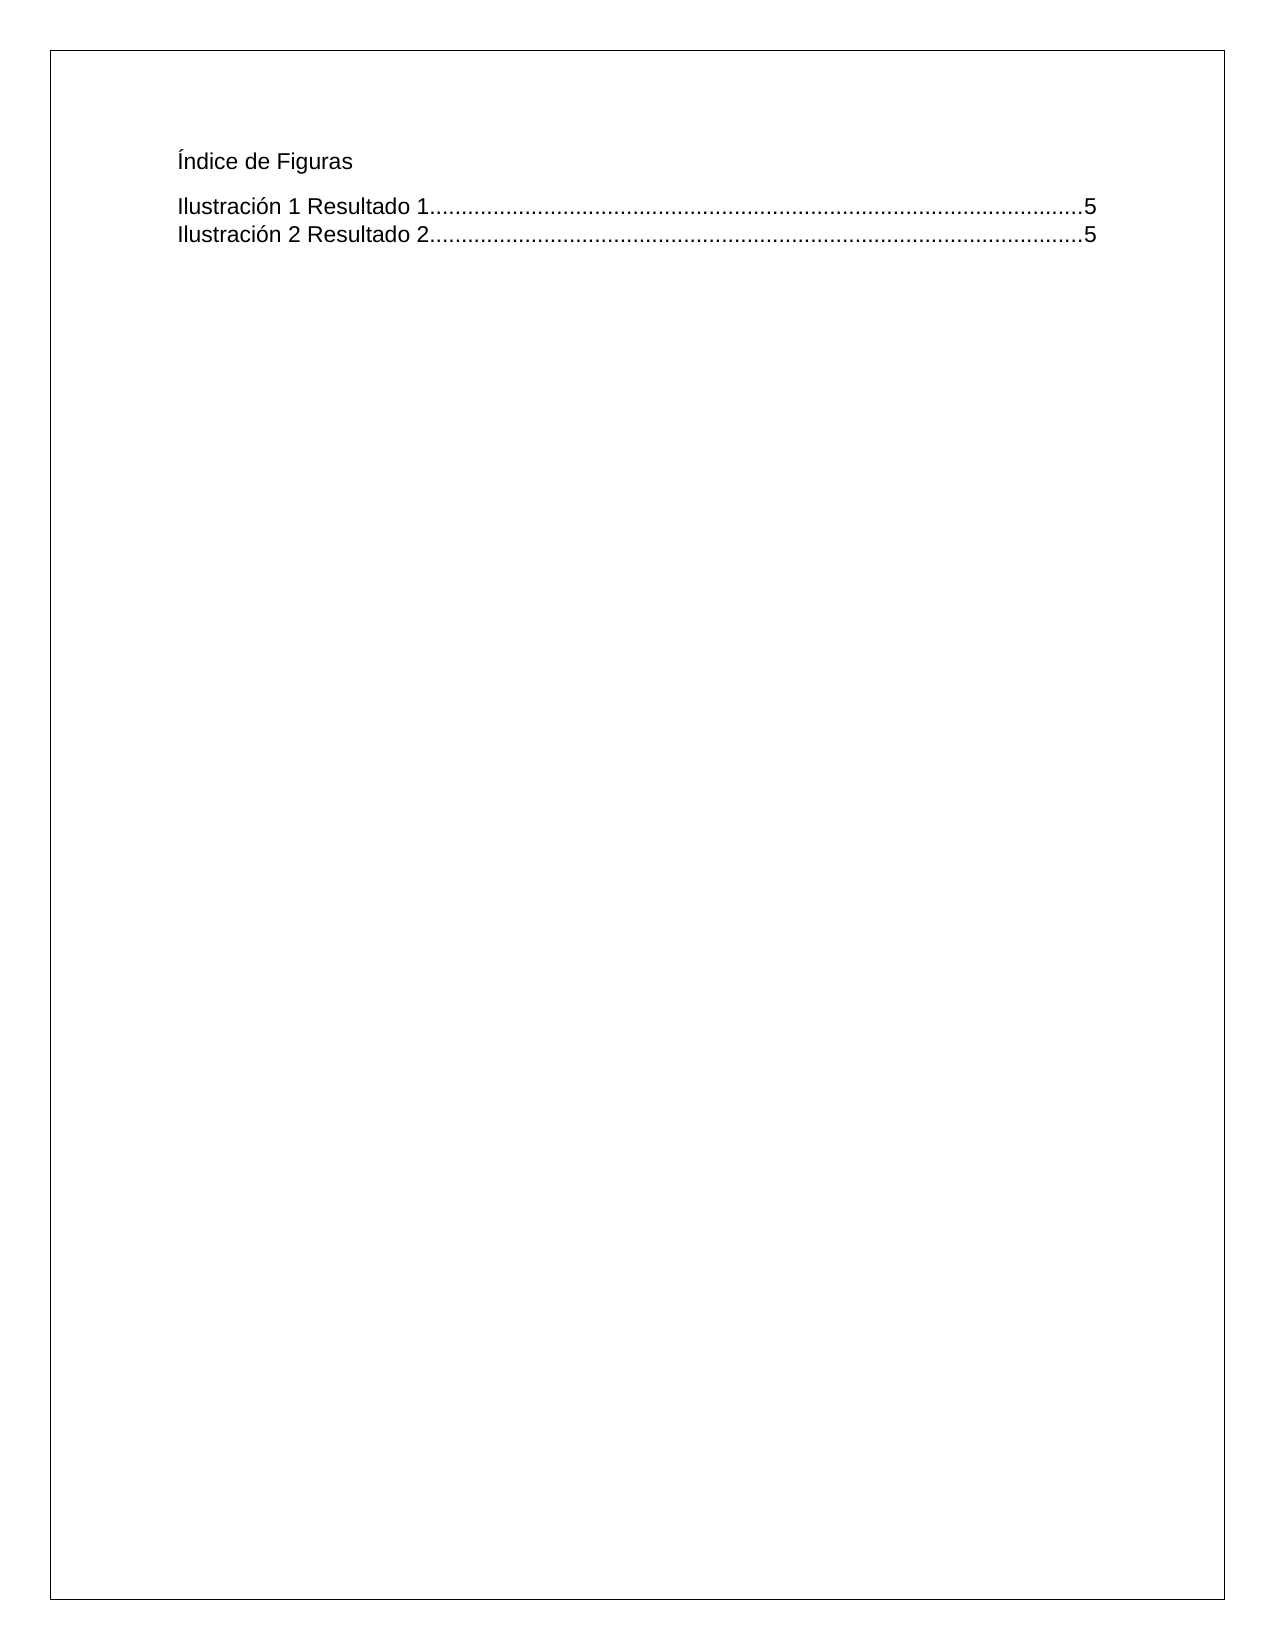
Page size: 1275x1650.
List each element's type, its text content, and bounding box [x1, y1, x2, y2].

text Ilustración 1 Resultado 1 5 [177, 193, 1098, 219]
text Índice de Figuras [177, 148, 1098, 174]
text Ilustración 2 Resultado 2 5 [177, 221, 1098, 247]
